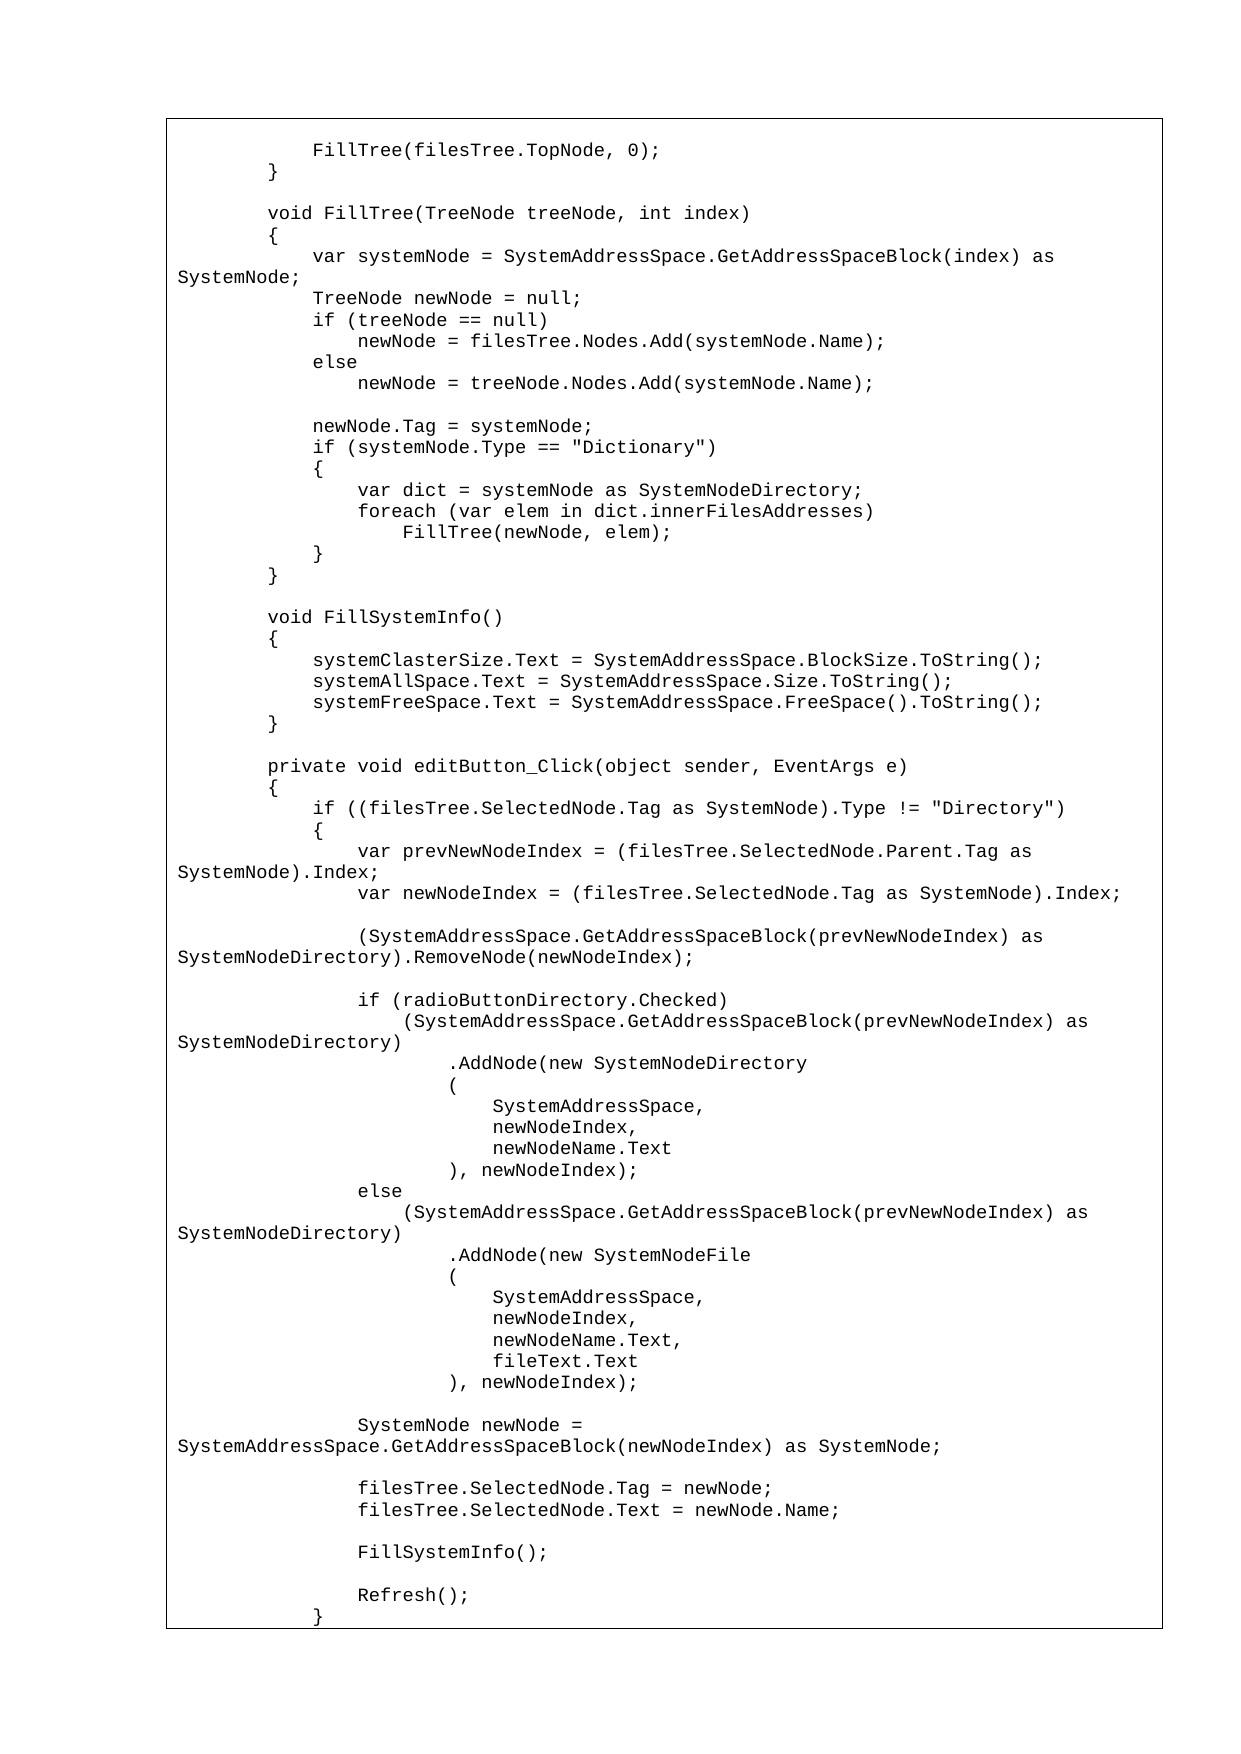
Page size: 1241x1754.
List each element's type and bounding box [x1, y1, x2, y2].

table_header [167, 119, 1162, 1628]
